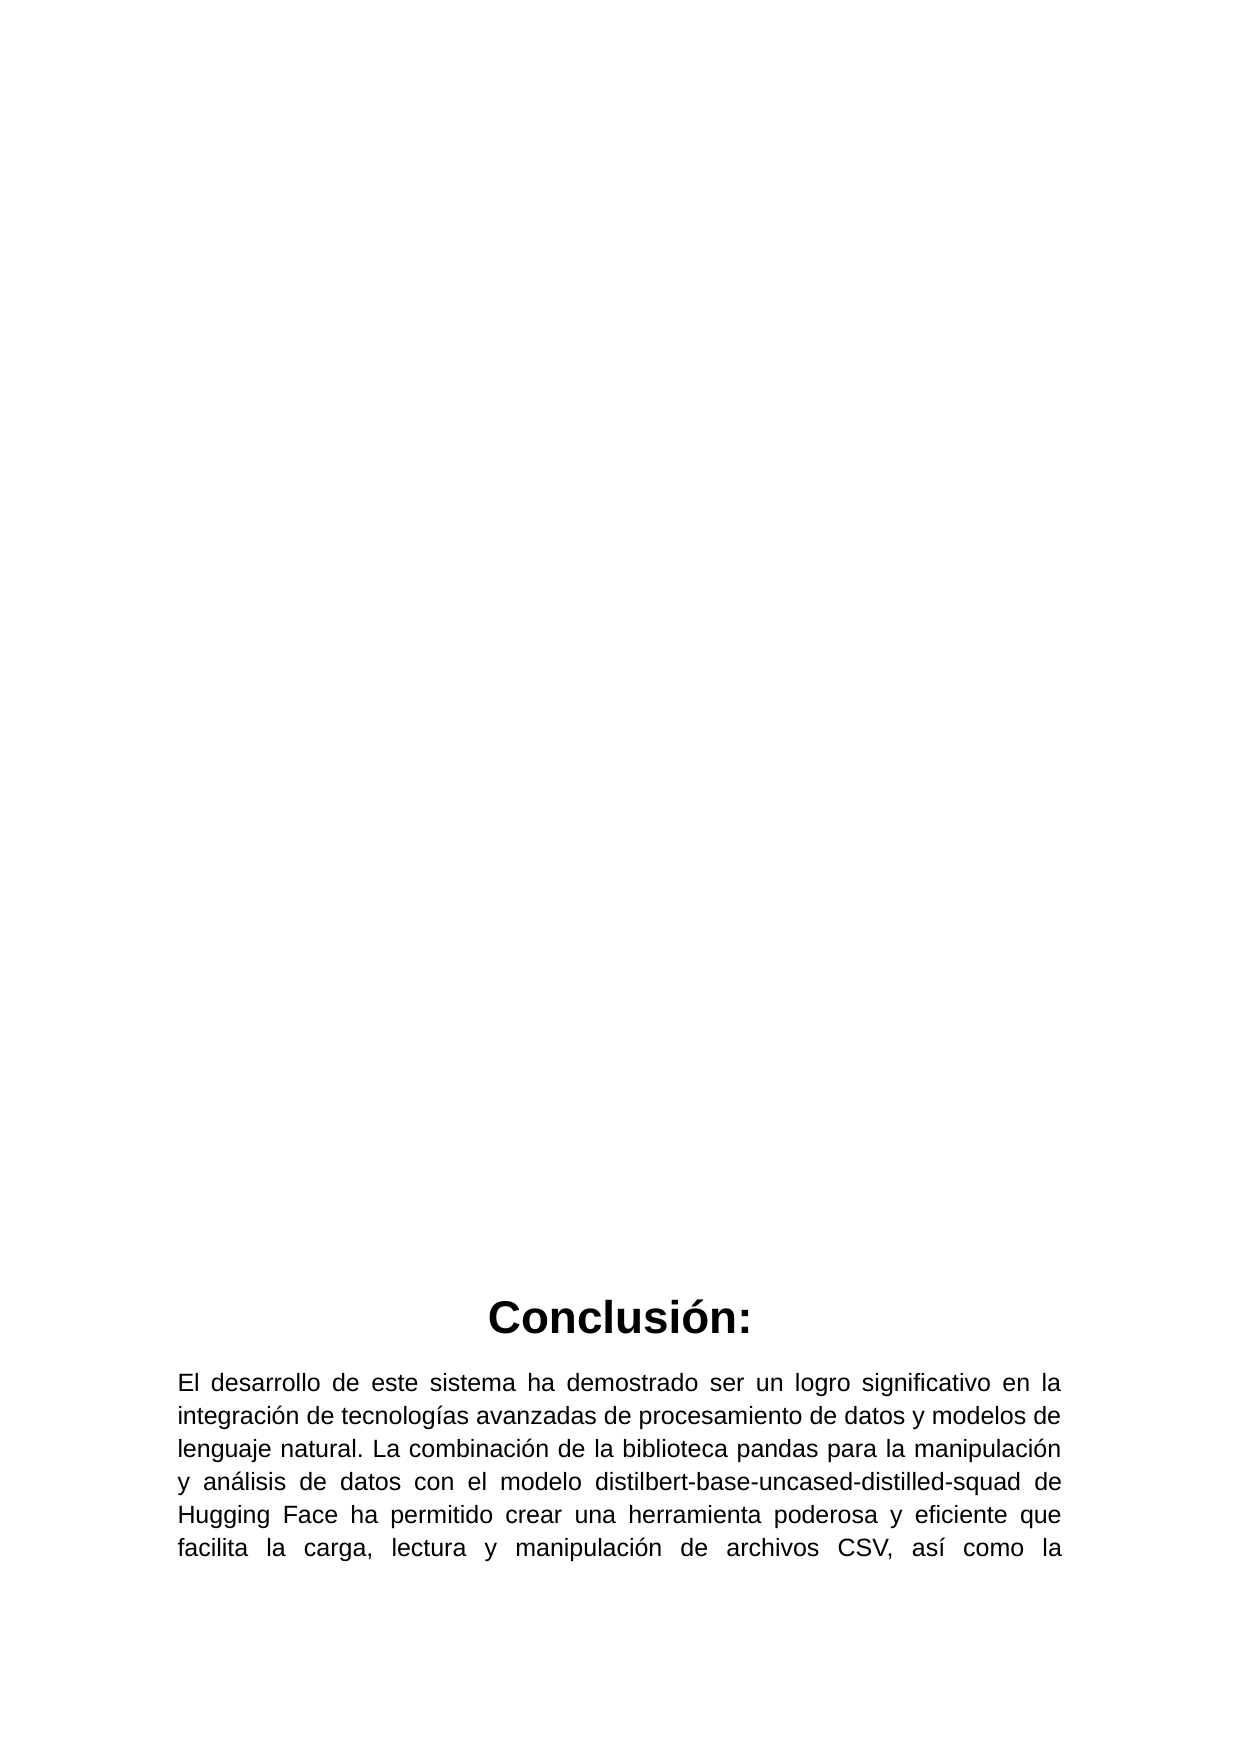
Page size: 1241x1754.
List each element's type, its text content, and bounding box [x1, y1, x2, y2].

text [177, 1368, 1063, 1561]
text Conclusión: [177, 1290, 1063, 1343]
